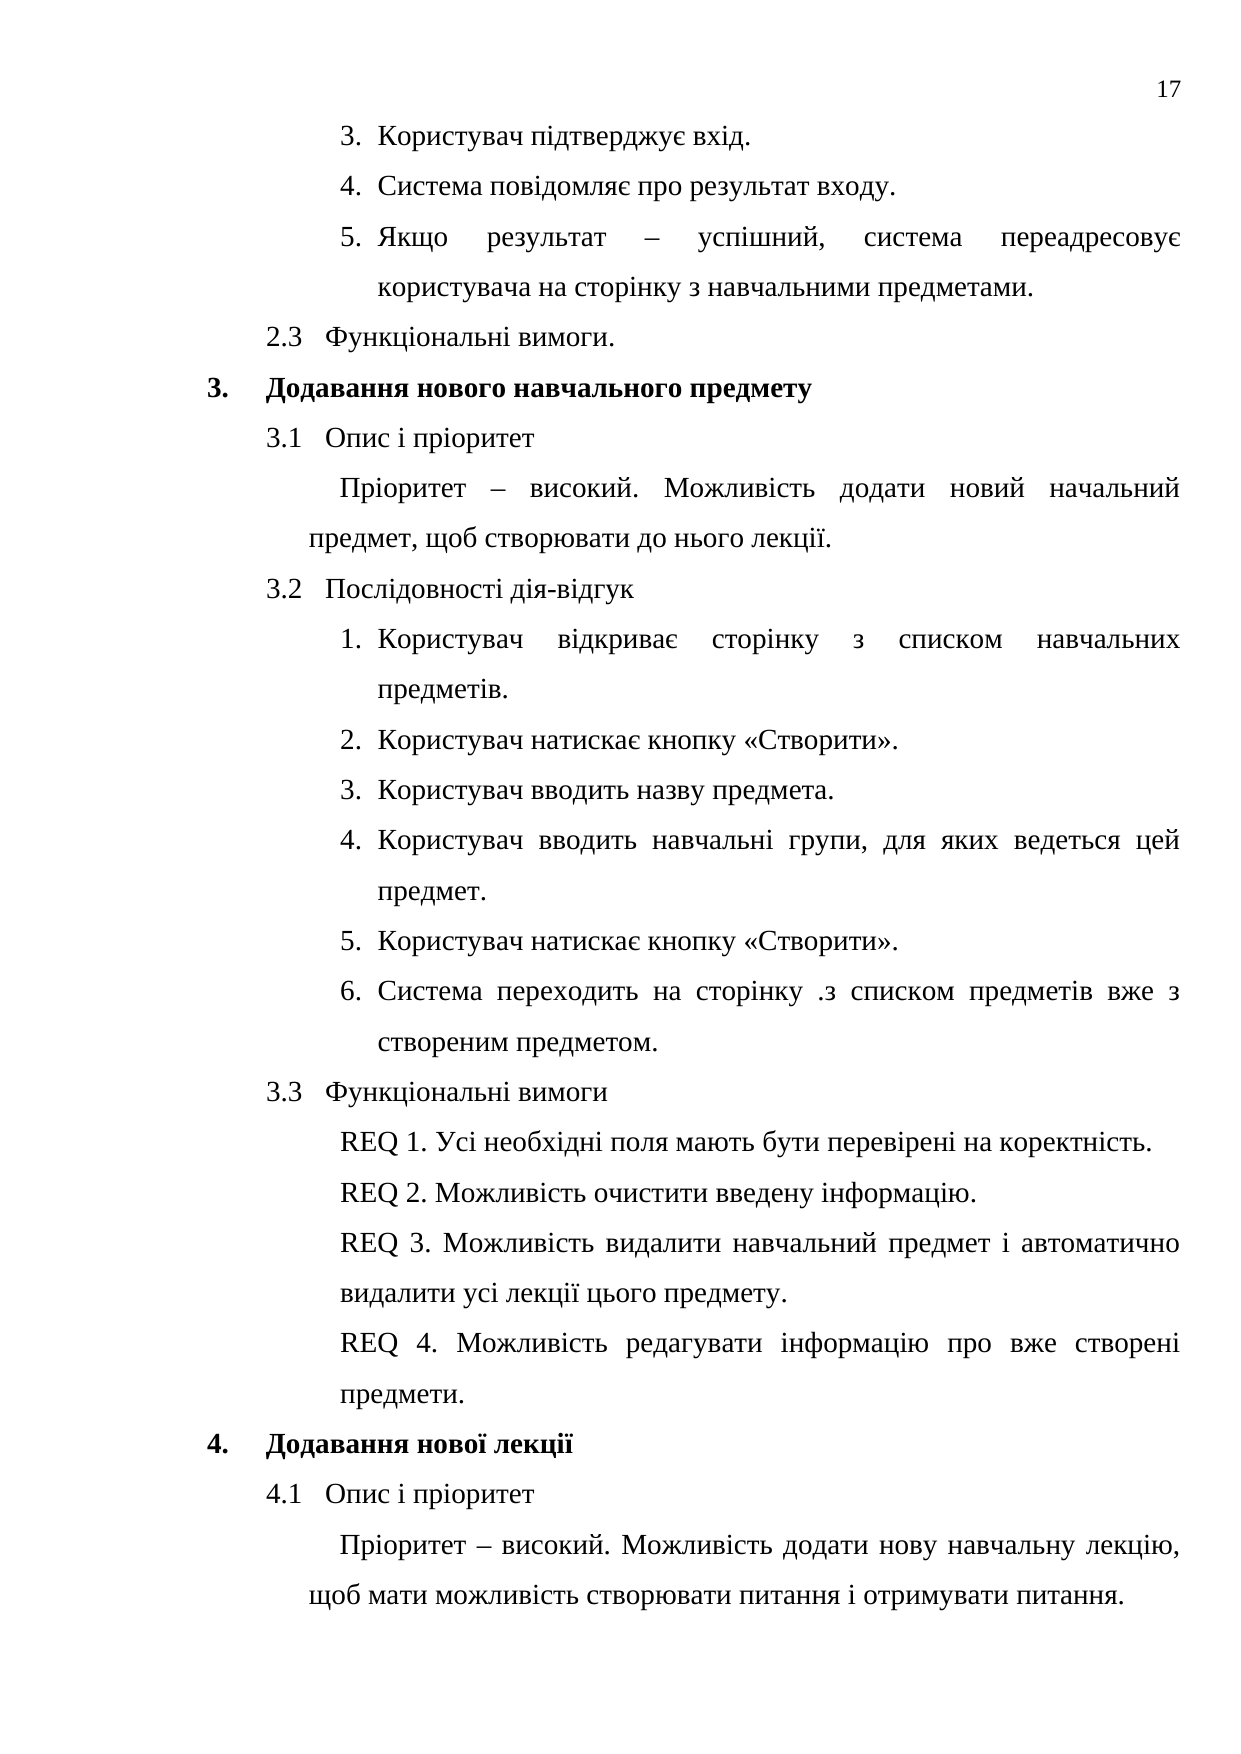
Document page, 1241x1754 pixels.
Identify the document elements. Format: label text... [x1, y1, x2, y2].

list REQ 1. Усі необхідні поля мають бути перевірені на коректність. [340, 1124, 1181, 1158]
list Функціональні вимоги [266, 1074, 1181, 1108]
list Користувач вводить навчальні групи, для яких ведеться цей предмет. [340, 822, 1181, 906]
list Додавання нової лекції [148, 1426, 1181, 1460]
list REQ 4. Можливість редагувати інформацію про вже створені предмети. [340, 1326, 1181, 1409]
list Додавання нового навчального предмету [148, 370, 1181, 403]
list Система повідомляє про результат входу. [340, 168, 1181, 202]
list Пріоритет – високий. Можливість додати новий начальний предмет, щоб створювати до нього лекції. [309, 470, 1181, 554]
list Опис і пріоритет [266, 420, 1181, 453]
list Послідовності дія-відгук [266, 571, 1181, 604]
list REQ 3. Можливість видалити навчальний предмет і автоматично видалити усі лекції цього предмету. [340, 1225, 1181, 1309]
list Пріоритет – високий. Можливість додати нову навчальну лекцію, щоб мати можливість створювати питання і отримувати питання. [309, 1527, 1181, 1611]
list Користувач вводить назву предмета. [340, 772, 1181, 806]
list Користувач відкриває сторінку з списком навчальних предметів. [340, 621, 1181, 705]
list Користувач натискає кнопку «Створити». [340, 923, 1181, 957]
list Система переходить на сторінку .з списком предметів вже з створеним предметом. [340, 973, 1181, 1057]
list Опис і пріоритет [266, 1477, 1181, 1510]
list Якщо результат – успішний, система переадресовує користувача на сторінку з навчальними предметами. [340, 219, 1181, 303]
list REQ 2. Можливість очистити введену інформацію. [340, 1175, 1181, 1208]
list Користувач підтверджує вхід. [340, 118, 1181, 152]
list Функціональні вимоги. [266, 319, 1181, 353]
list Користувач натискає кнопку «Створити». [340, 722, 1181, 755]
